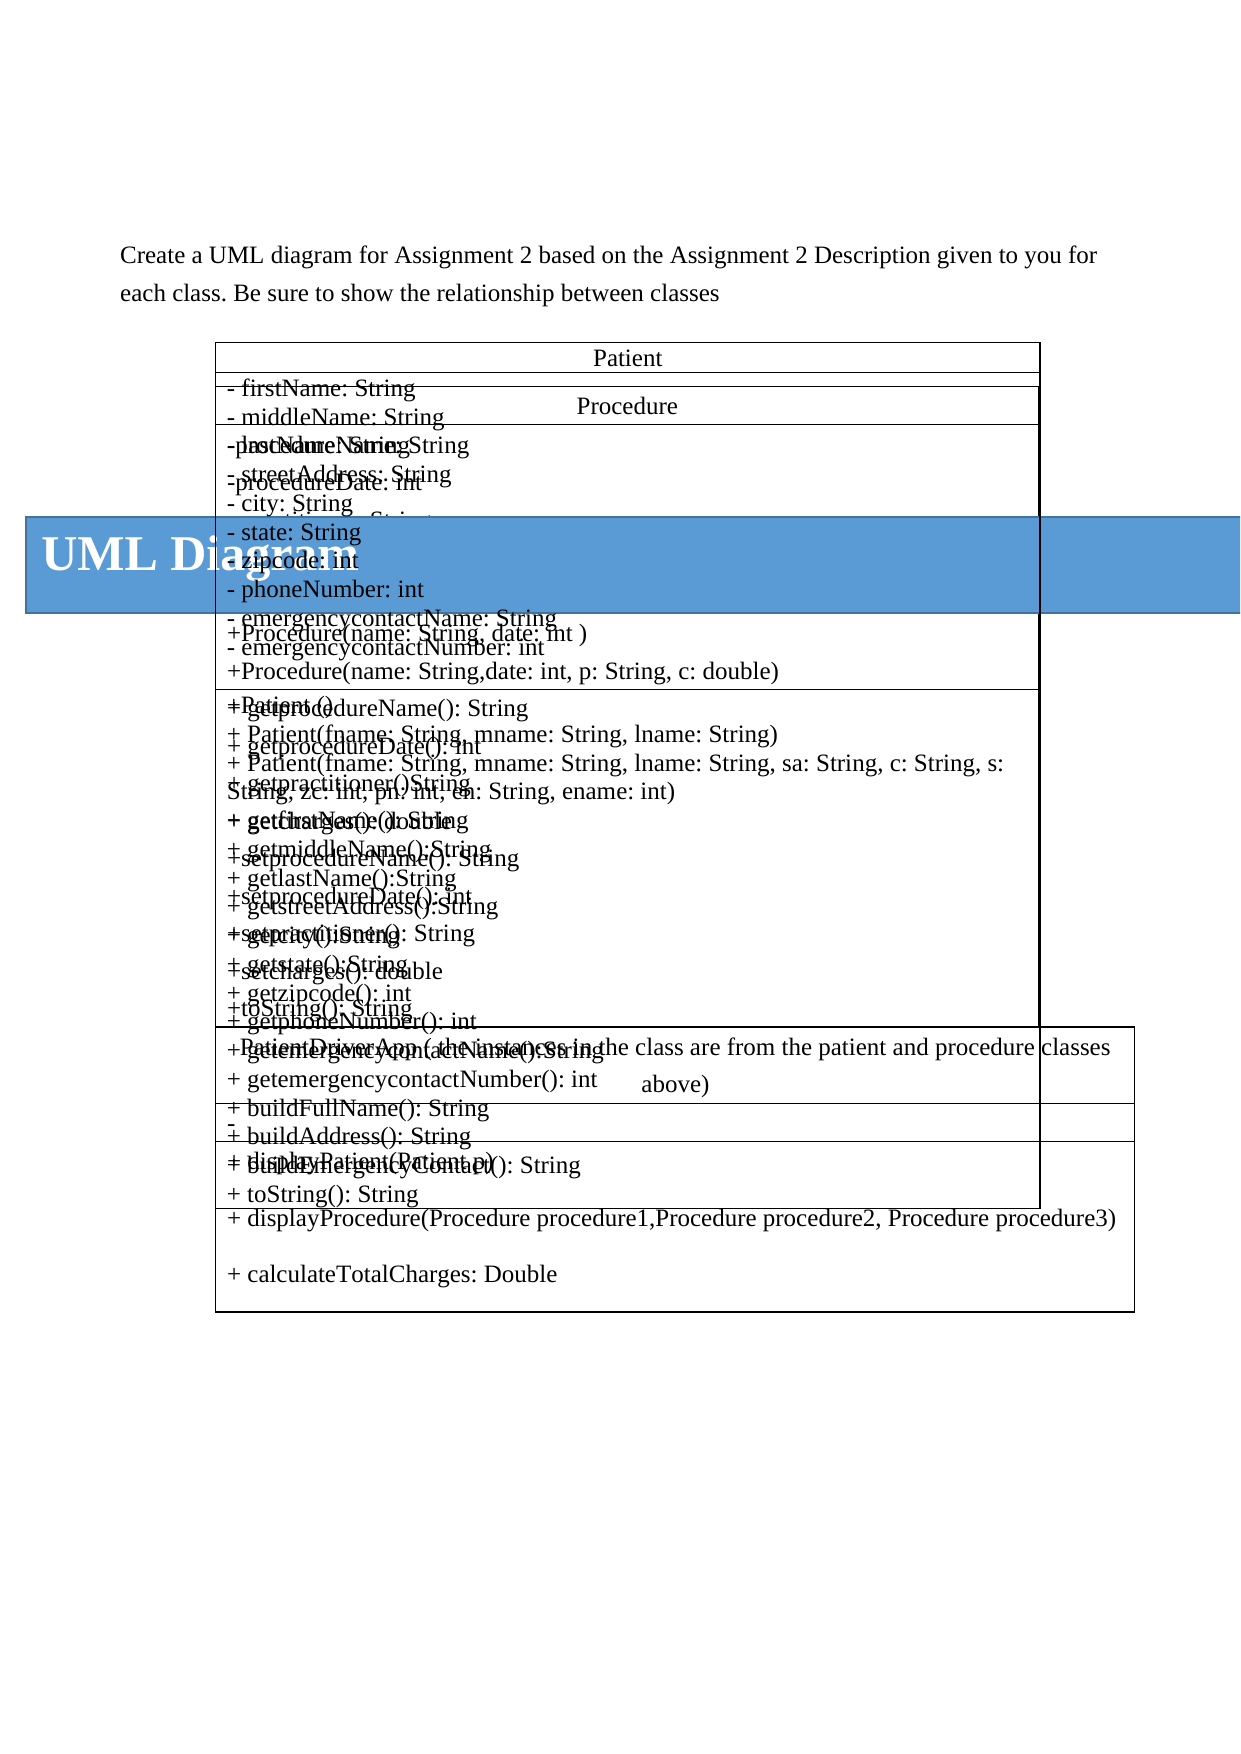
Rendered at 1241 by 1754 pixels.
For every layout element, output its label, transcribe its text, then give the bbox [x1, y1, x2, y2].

table_cell + displayPatient(Patient p) + displayProcedure(Procedure procedure1,Procedure procedure2, Procedure procedure3) + calculateTotalCharges: Double [216, 1142, 1134, 1311]
text Create a UML diagram for Assignment 2 based on the Assignment 2 Description given to you for each class. Be sure to show the relationship between classes [120, 236, 1135, 311]
table_cell - firstName: String - middleName: String - lastName: String - streetAddress: String - city: String - state: String - zipcode: int - phoneNumber: int - emergencycontactName: String - emergencycontactNumber: int [216, 373, 1039, 689]
table_cell - [1041, 1104, 1134, 1141]
table_cell PatientDriverApp ( the instances in the class are from the patient and procedure classes above) [1041, 1028, 1134, 1102]
table_header Patient [216, 343, 1039, 372]
table_cell +Patient () + Patient(fname: String, mname: String, lname: String) + Patient(fname: String, mname: String, lname: String, sa: String, c: String, s: String, zc: int, pn: int, en: String, ename: int) + getfirstName(): String + getmiddleName():String + getlastName():String + getstreetAddress():String + getcity():String + getstate():String + getzipcode(): int + getphoneNumber(): int + getemergencycontactName():String + getemergencycontactNumber(): int + buildFullName(): String + buildAddress(): String + buildEmergencyContact(): String + toString(): String [216, 690, 1039, 1208]
